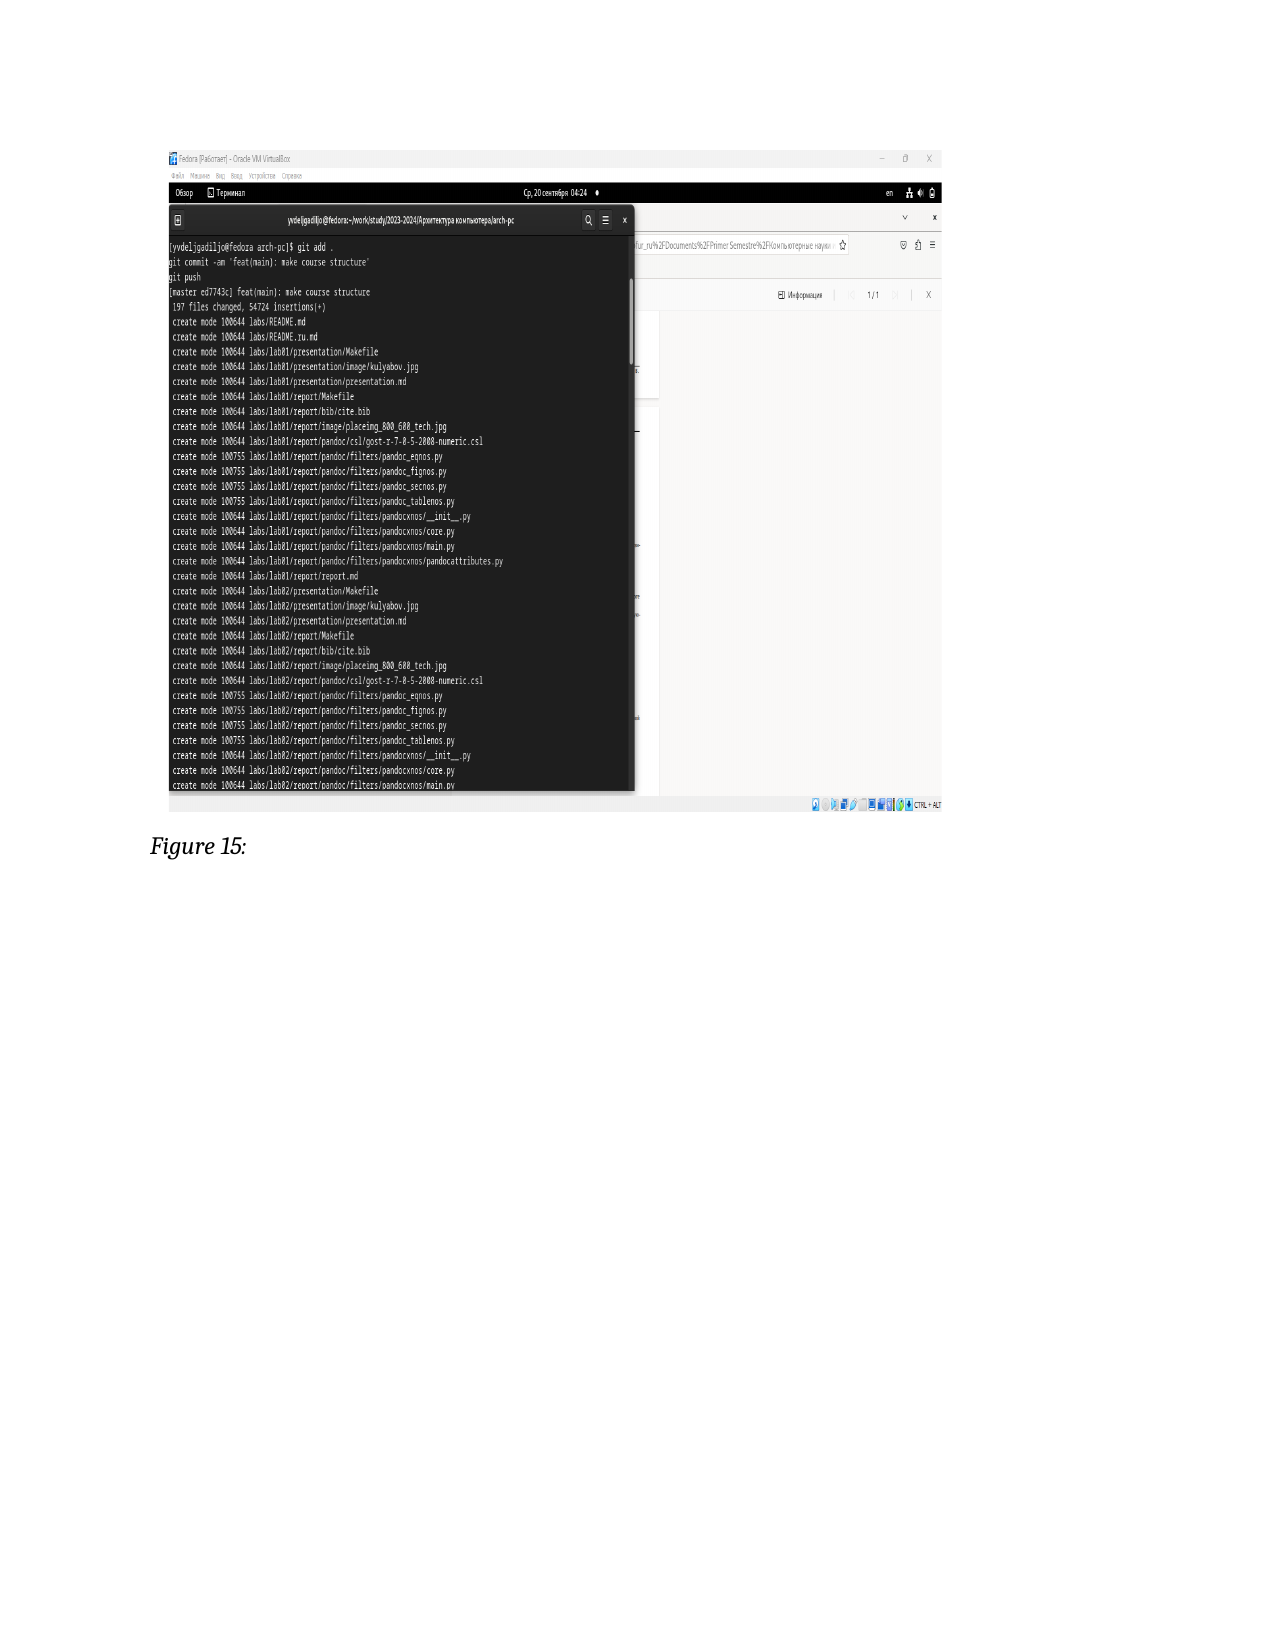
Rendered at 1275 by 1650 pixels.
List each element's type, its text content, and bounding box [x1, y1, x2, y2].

text Figure 15: [150, 832, 1125, 861]
picture [168, 150, 942, 812]
